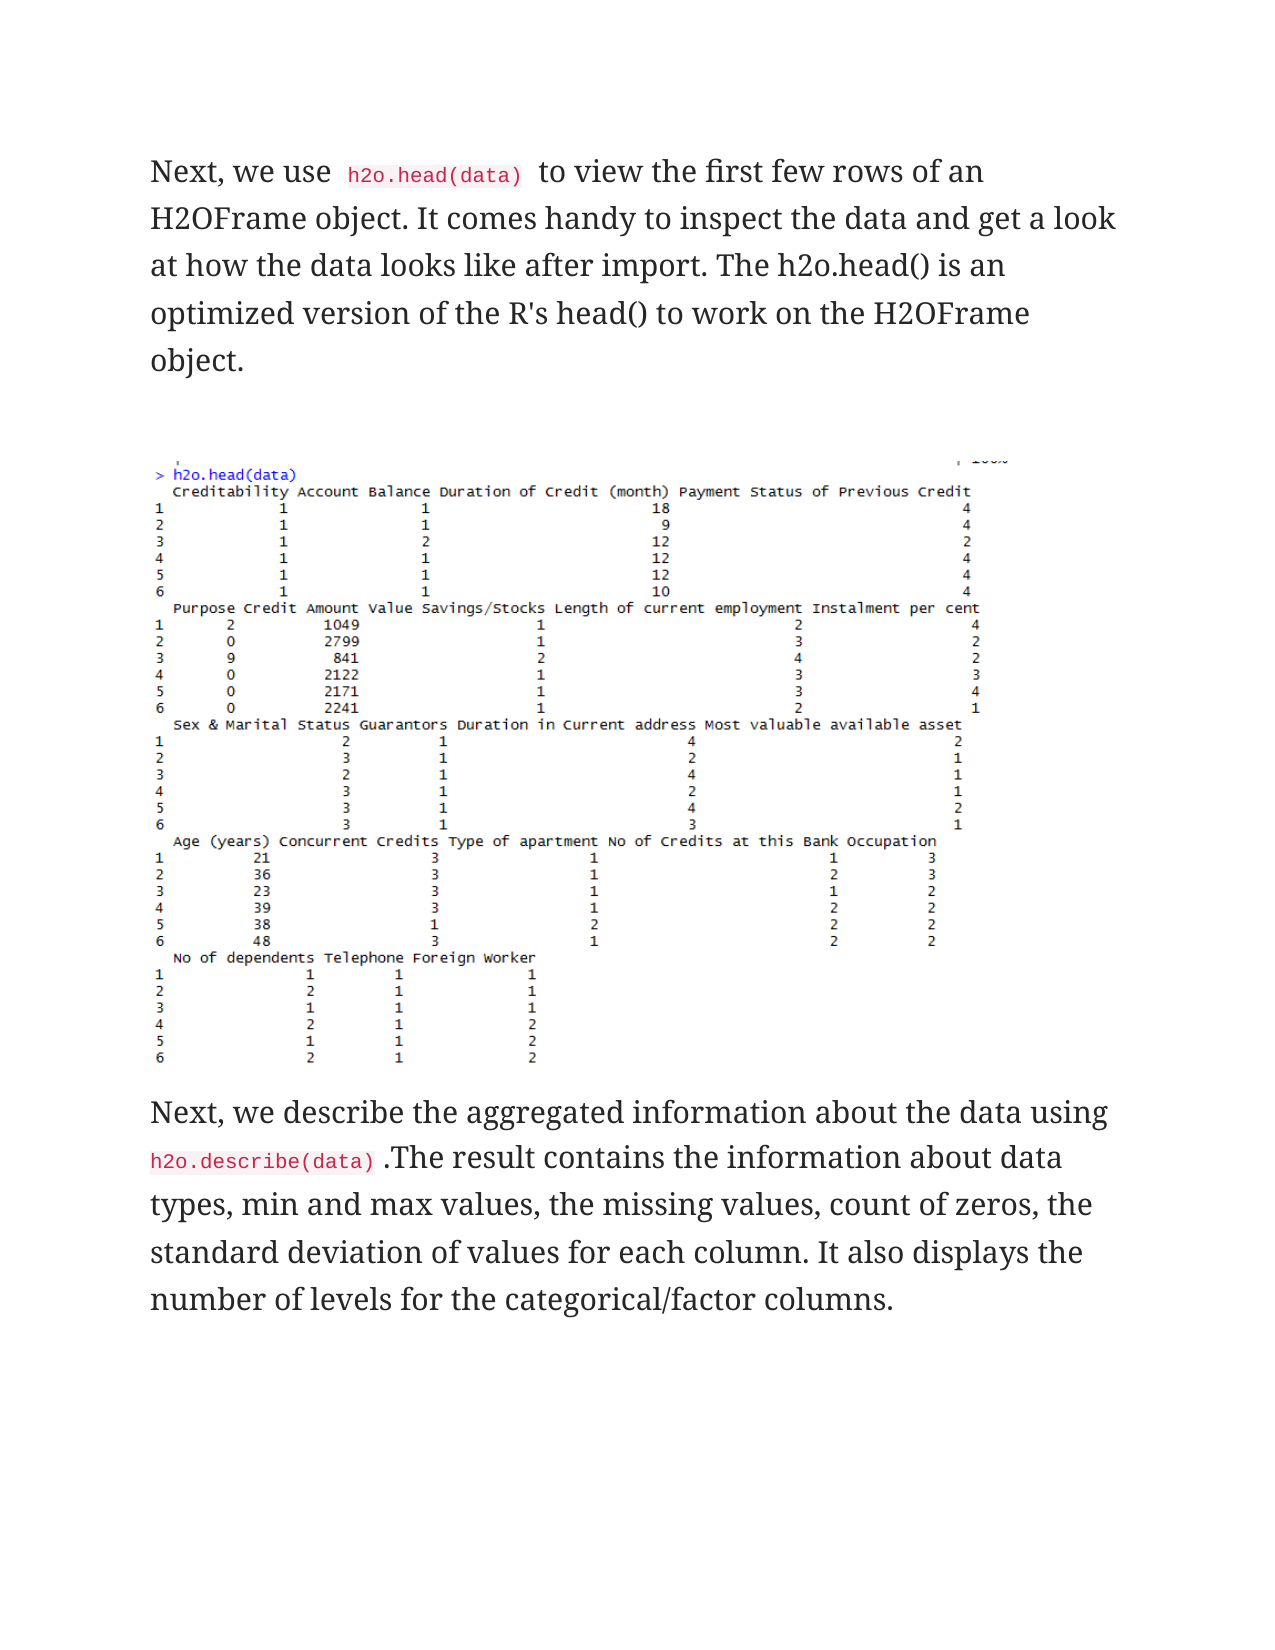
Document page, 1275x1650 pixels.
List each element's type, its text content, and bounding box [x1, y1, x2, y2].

text Next, we describe the aggregated information about the data using h2o.describe(data) .The result contains the information about data types, min and max values, the missing values, count of zeros, the standard deviation of values for each column. It also displays the number of levels for the categorical/factor columns. [150, 1092, 1125, 1319]
text Next, we use h2o.head(data) to view the first few rows of an H2OFrame object. It comes handy to inspect the data and get a look at how the data looks like after import. The h2o.head() is an optimized version of the R's head() to work on the H2OFrame object. [150, 150, 1125, 380]
picture [150, 461, 1125, 1067]
